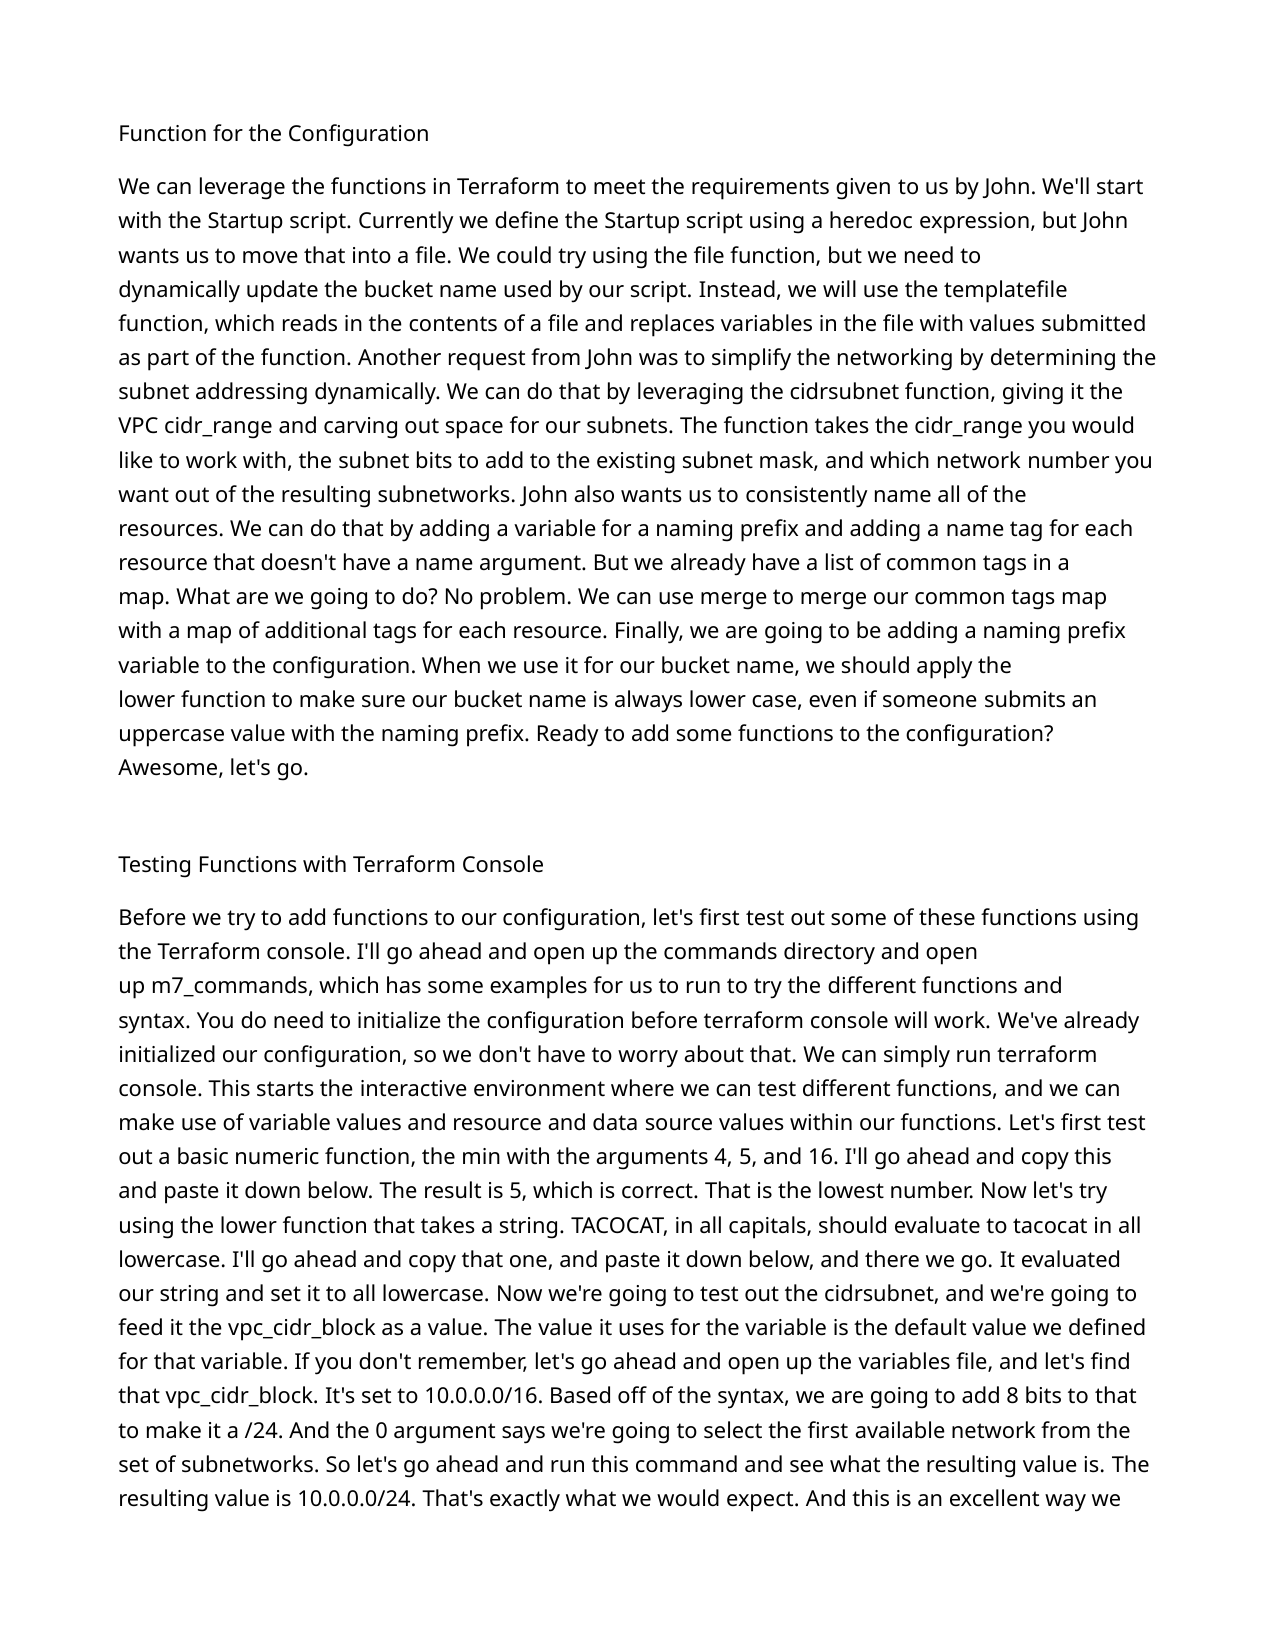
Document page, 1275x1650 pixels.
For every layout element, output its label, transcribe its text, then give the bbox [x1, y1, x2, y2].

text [118, 902, 1157, 1513]
subtitle Function for the Configuration [118, 118, 1157, 148]
text We can leverage the functions in Terraform to meet the requirements given to us by John. We'll start with the Startup script. Currently we define the Startup script using a heredoc expression, but John wants us to move that into a file. We could try using the file function, but we need to dynamically update the bucket name used by our script. Instead, we will use the templatefile function, which reads in the contents of a file and replaces variables in the file with values submitted as part of the function. Another request from John was to simplify the networking by determining the subnet addressing dynamically. We can do that by leveraging the cidrsubnet function, giving it the VPC cidr_range and carving out space for our subnets. The function takes the cidr_range you would like to work with, the subnet bits to add to the existing subnet mask, and which network number you want out of the resulting subnetworks. John also wants us to consistently name all of the resources. We can do that by adding a variable for a naming prefix and adding a name tag for each resource that doesn't have a name argument. But we already have a list of common tags in a map. What are we going to do? No problem. We can use merge to merge our common tags map with a map of additional tags for each resource. Finally, we are going to be adding a naming prefix variable to the configuration. When we use it for our bucket name, we should apply the lower function to make sure our bucket name is always lower case, even if someone submits an uppercase value with the naming prefix. Ready to add some functions to the configuration? Awesome, let's go. [118, 171, 1157, 782]
subtitle Testing Functions with Terraform Console [118, 849, 1157, 879]
